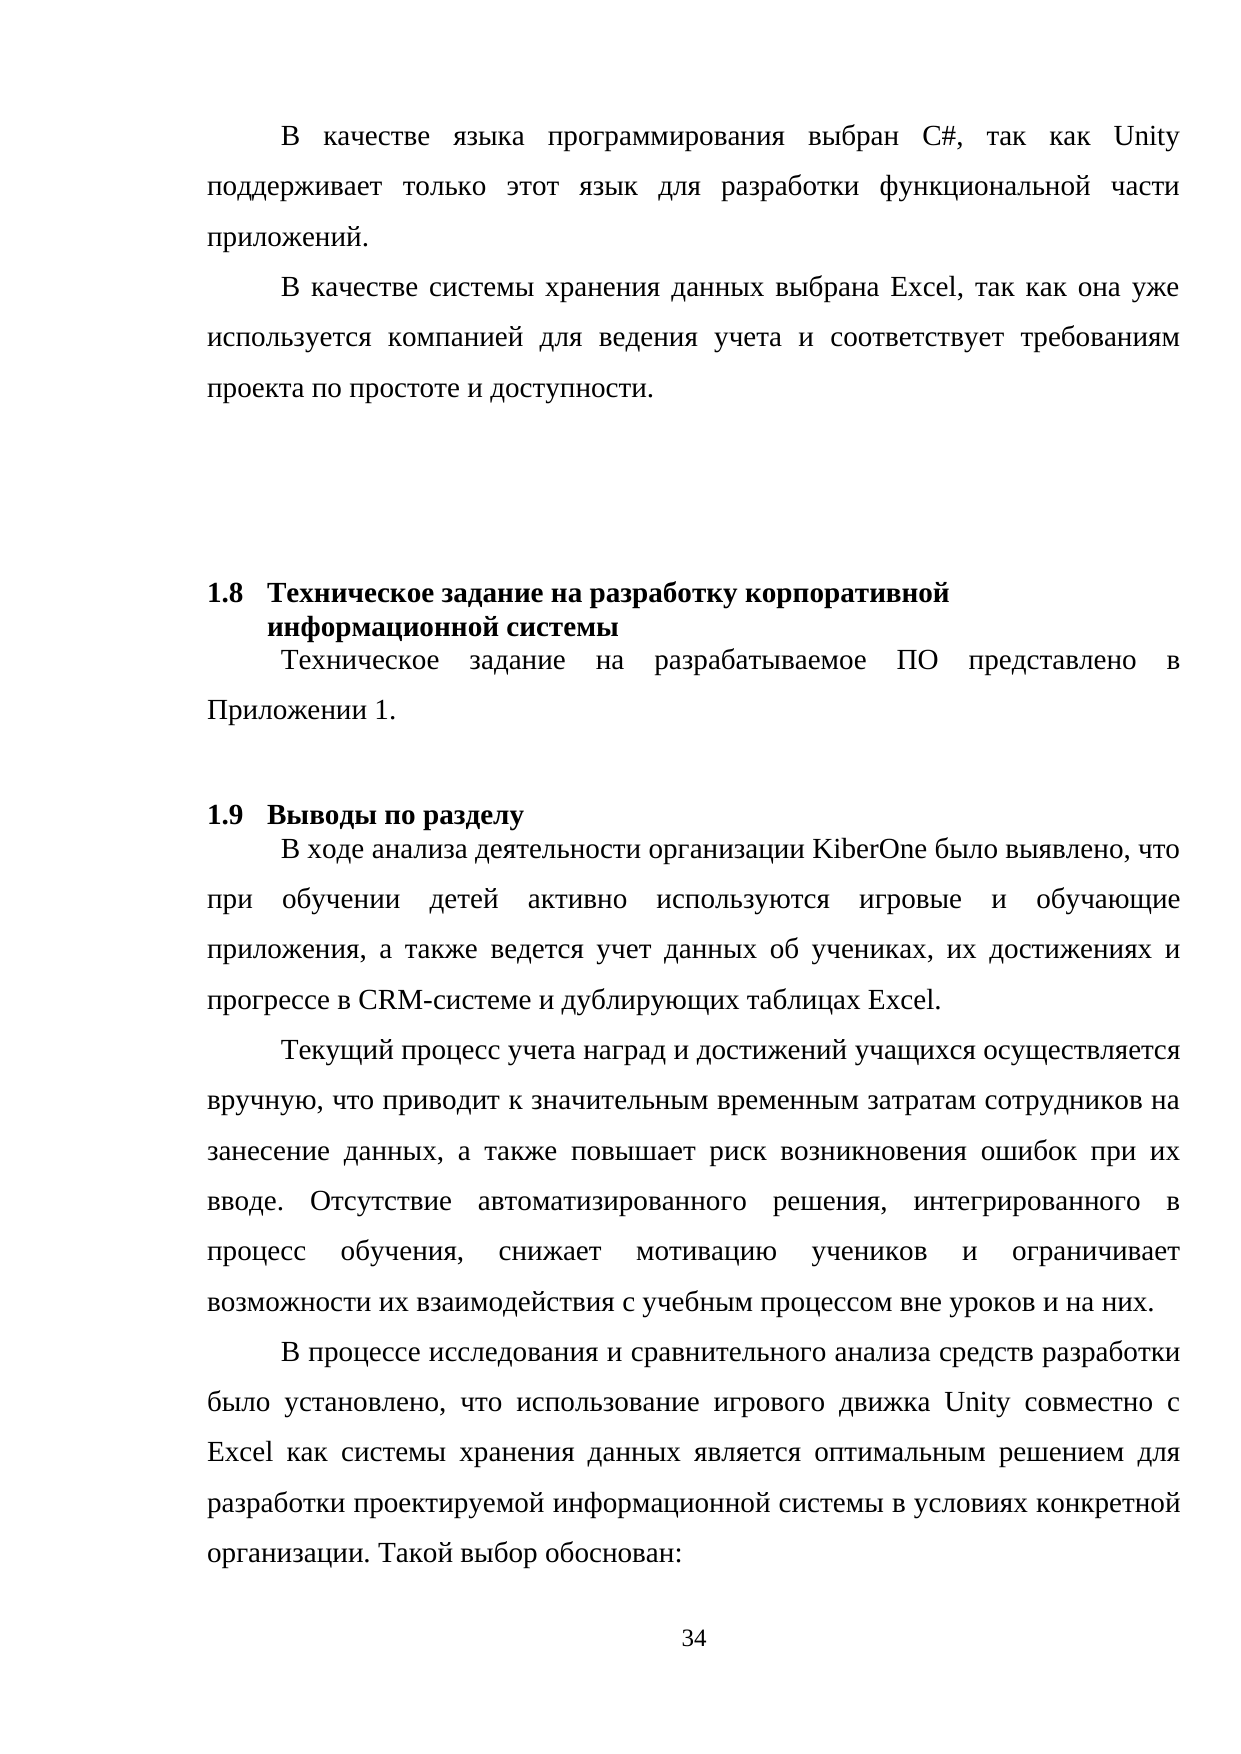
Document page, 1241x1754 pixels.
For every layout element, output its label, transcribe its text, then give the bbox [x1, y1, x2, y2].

text В качестве языка программирования выбран C#, так как Unity поддерживает только этот язык для разработки функциональной части приложений. [207, 118, 1181, 252]
text Техническое задание на разрабатываемое ПО представлено в Приложении 1. [207, 642, 1181, 726]
subtitle Выводы по разделу [207, 797, 1181, 831]
text В процессе исследования и сравнительного анализа средств разработки было установлено, что использование игрового движка Unity совместно с Excel как системы хранения данных является оптимальным решением для разработки проектируемой информационной системы в условиях конкретной организации. Такой выбор обоснован: [207, 1334, 1181, 1569]
text В ходе анализа деятельности организации KiberOne было выявлено, что при обучении детей активно используются игровые и обучающие приложения, а также ведется учет данных об учениках, их достижениях и прогрессе в CRM-системе и дублирующих таблицах Excel. [207, 831, 1181, 1015]
text Текущий процесс учета наград и достижений учащихся осуществляется вручную, что приводит к значительным временным затратам сотрудников на занесение данных, а также повышает риск возникновения ошибок при их вводе. Отсутствие автоматизированного решения, интегрированного в процесс обучения, снижает мотивацию учеников и ограничивает возможности их взаимодействия с учебным процессом вне уроков и на них. [207, 1032, 1181, 1317]
text В качестве системы хранения данных выбрана Excel, так как она уже используется компанией для ведения учета и соответствует требованиям проекта по простоте и доступности. [207, 269, 1181, 403]
subtitle Техническое задание на разработку корпоративной информационной системы [207, 575, 1181, 642]
